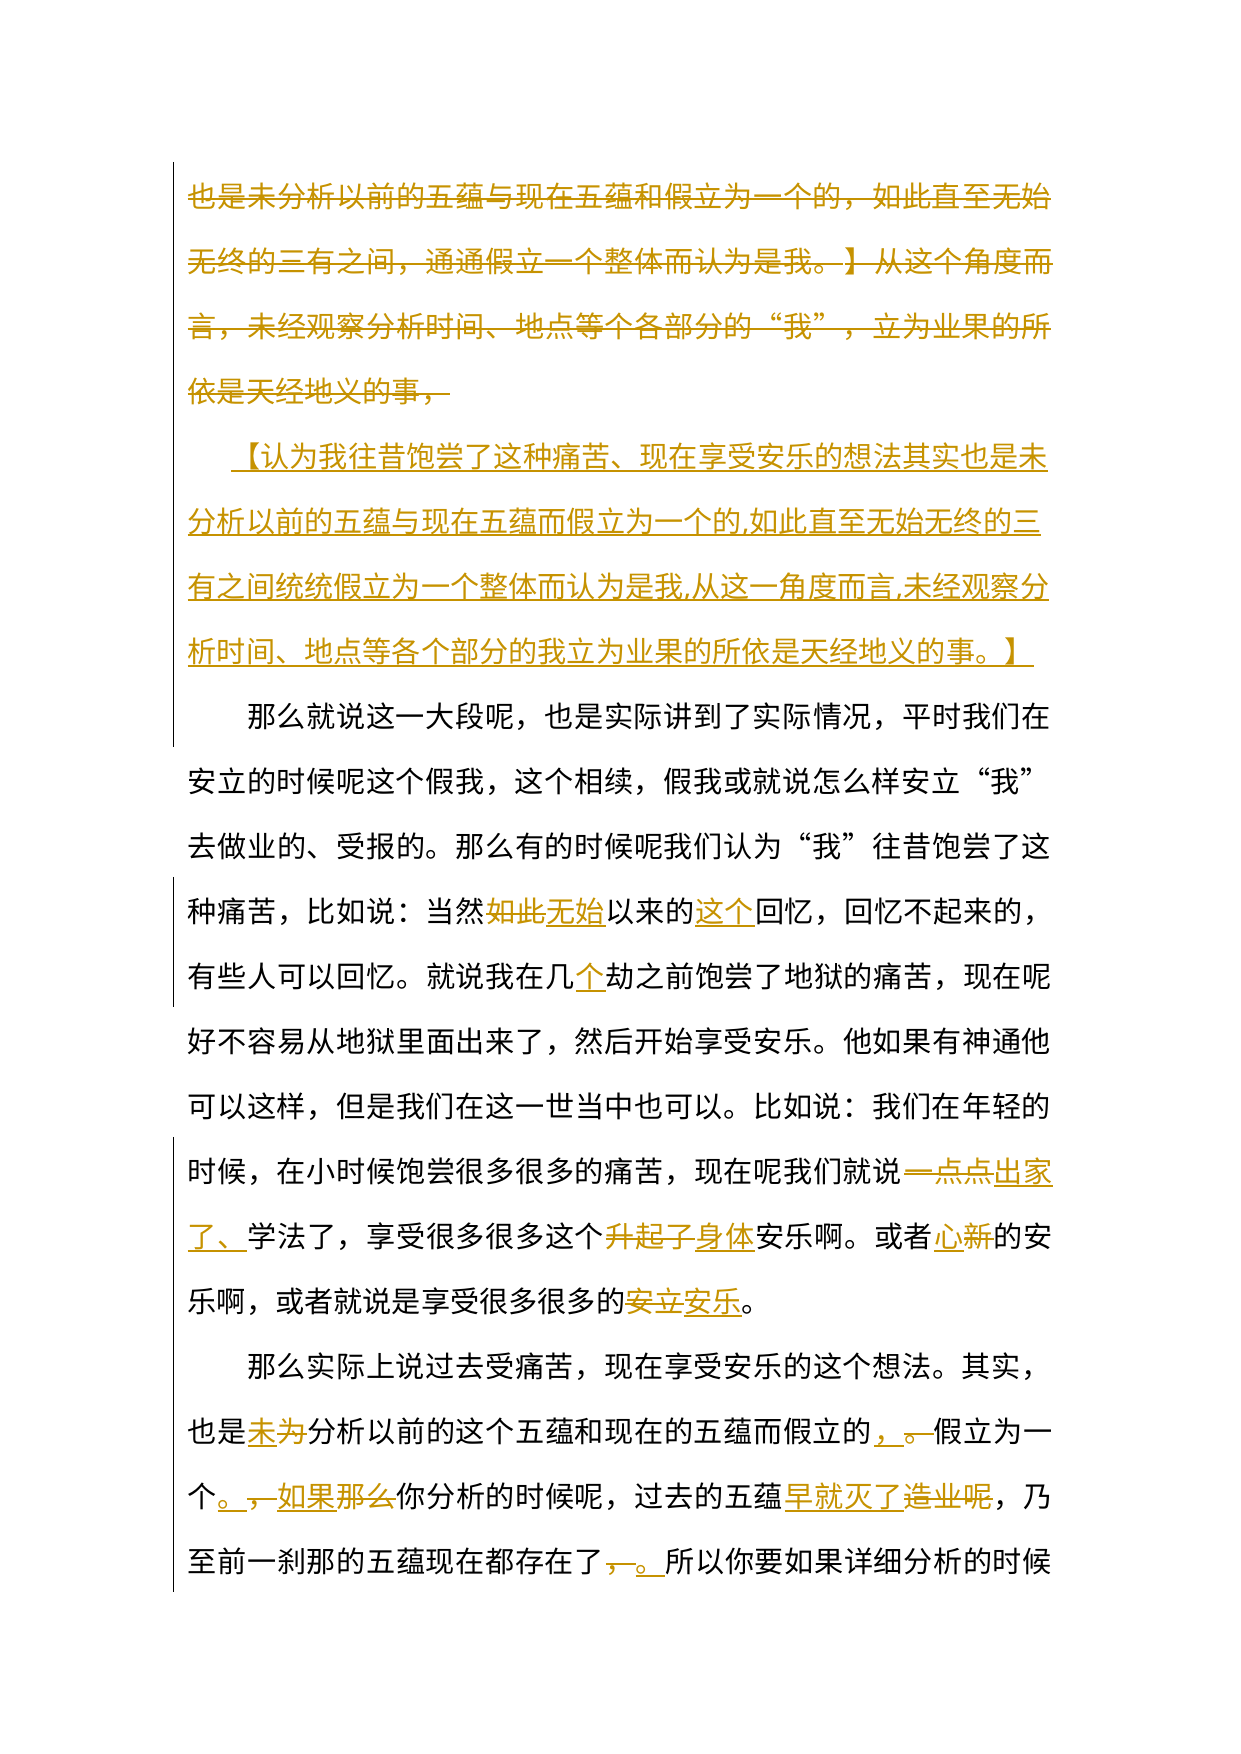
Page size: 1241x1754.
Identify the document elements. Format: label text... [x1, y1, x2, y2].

text 那么就说这一大段呢，也是实际讲到了实际情况，平时我们在安立的时候呢这个假我，这个相续，假我或就说怎么样安立“我”去做业的、受报的。那么有的时候呢我们认为“我”往昔饱尝了这种痛苦，比如说：当然以来的回忆，回忆不起来的，有些人可以回忆。就说我在几劫之前饱尝了地狱的痛苦，现在呢好不容易从地狱里面出来了，然后开始享受安乐。他如果有神通他可以这样，但是我们在这一世当中也可以。比如说：我们在年轻的时候，在小时候饱尝很多很多的痛苦，现在呢我们就说学法了，享受很多很多这个安乐啊。或者的安乐啊，或者就说是享受很多很多的。 [187, 682, 1053, 1332]
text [187, 1332, 1053, 1592]
